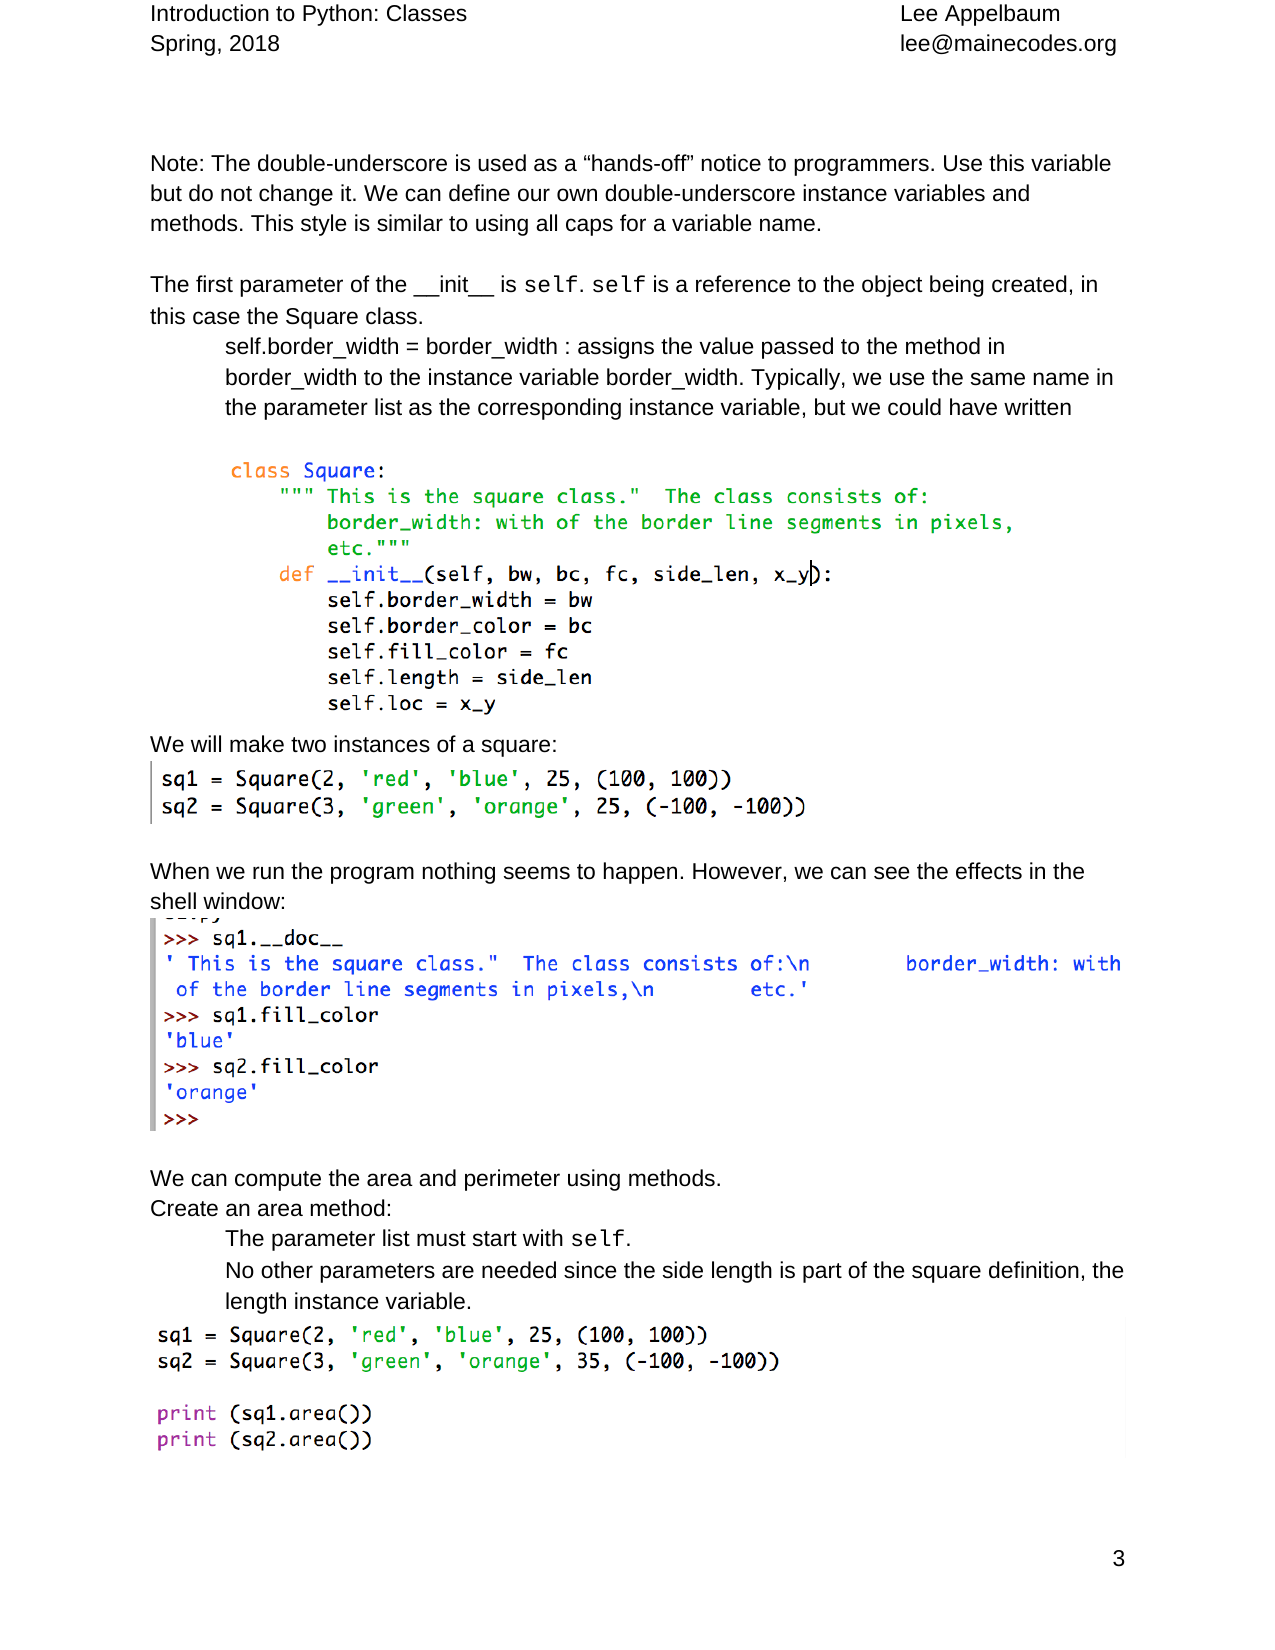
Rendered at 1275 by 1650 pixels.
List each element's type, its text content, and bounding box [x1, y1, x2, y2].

picture [150, 1317, 1125, 1458]
text No other parameters are needed since the side length is part of the square definition, the length instance variable. [225, 1257, 1125, 1314]
text Create an area method: [150, 1195, 1125, 1221]
picture [150, 761, 1125, 824]
text We can compute the area and perimeter using methods. [150, 1164, 1125, 1191]
picture [225, 454, 1200, 727]
picture [150, 918, 1125, 1131]
text Note: The double-underscore is used as a “hands-off” notice to programmers. Use this variable but do not change it. We can define our own double-underscore instance variables and methods. This style is similar to using all caps for a variable name. [150, 150, 1125, 237]
text When we run the program nothing seems to happen. However, we can see the effects in the shell window: [150, 858, 1125, 914]
text We will make two instances of a square: [150, 731, 1125, 757]
text The parameter list must start with self. [150, 1225, 1125, 1253]
text The first parameter of the __init__ is self. self is a reference to the object being created, in this case the Square class. [150, 271, 1125, 329]
text self.border_width = border_width : assigns the value passed to the method in border_width to the instance variable border_width. Typically, we use the same name in the parameter list as the corresponding instance variable, but we could have written [225, 333, 1125, 420]
